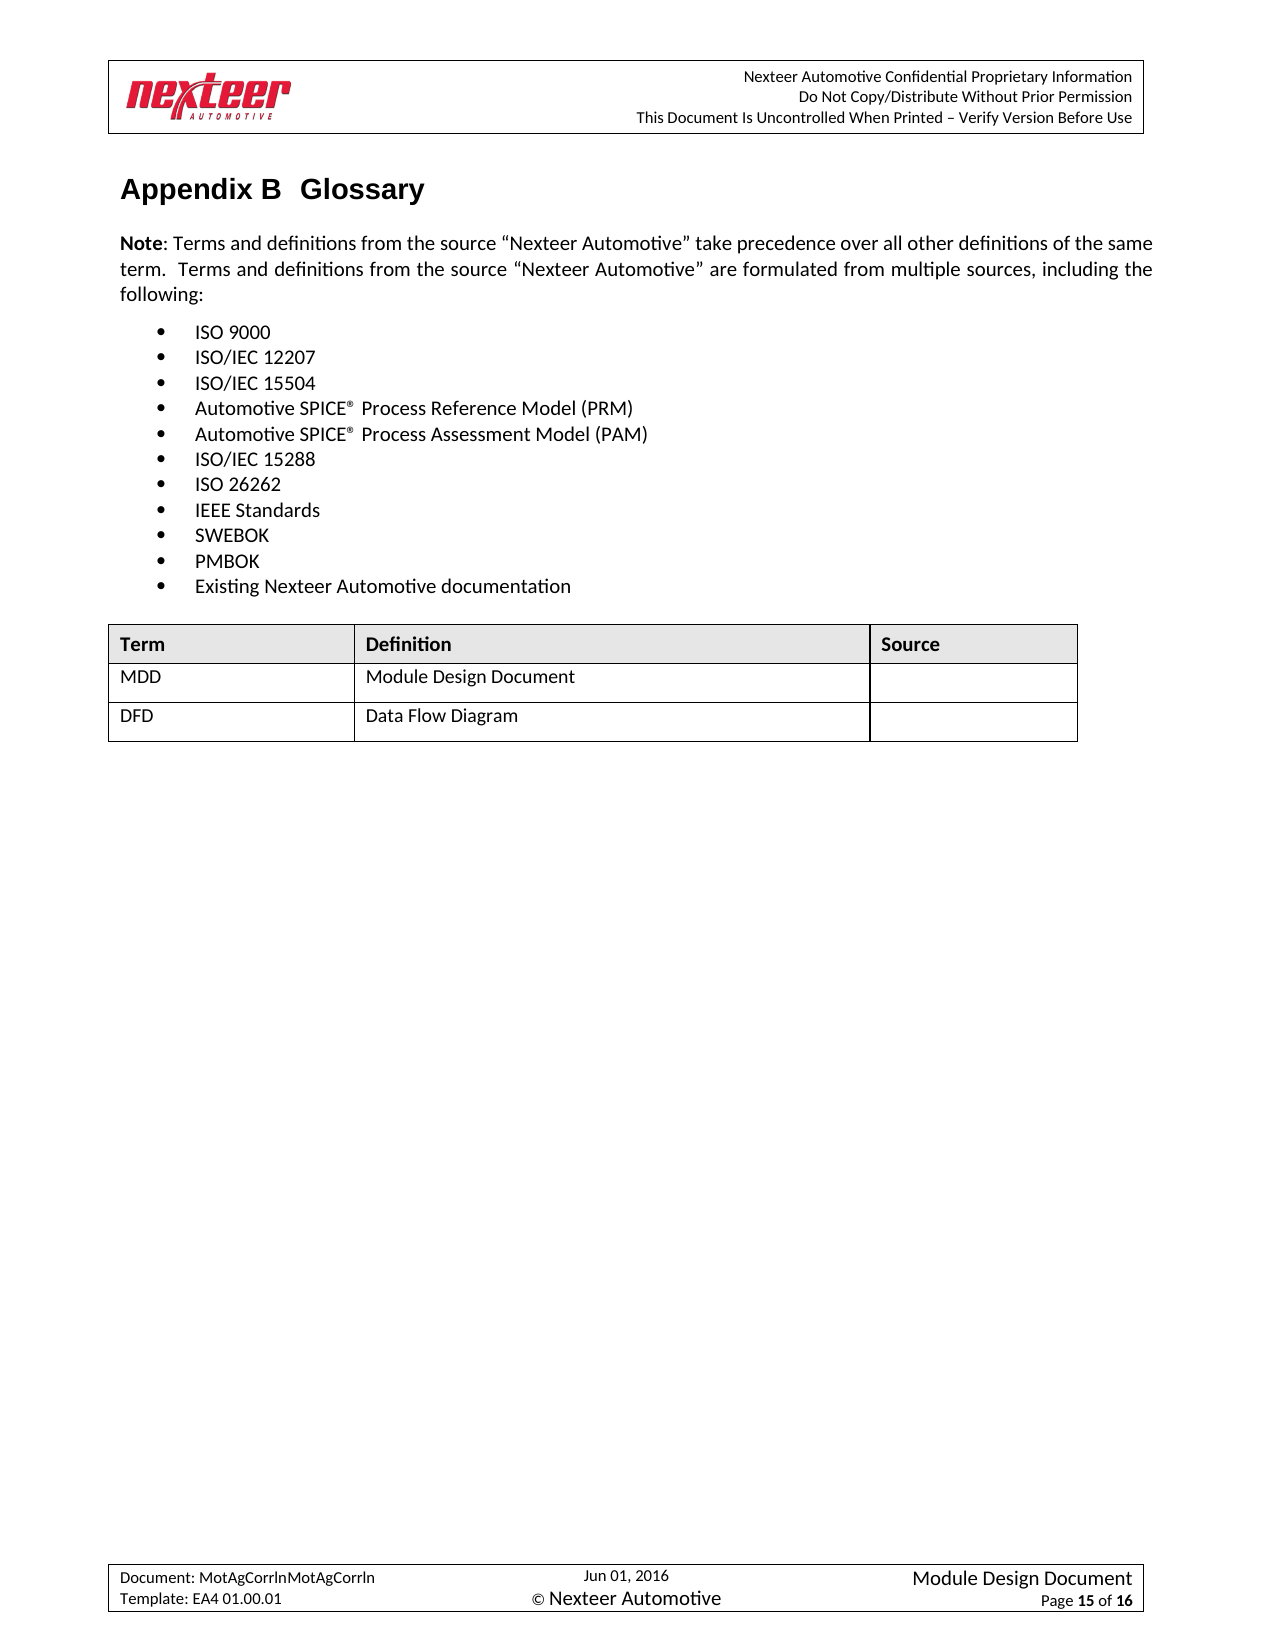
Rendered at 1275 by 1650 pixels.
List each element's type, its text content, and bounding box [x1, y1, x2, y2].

subtitle Glossary [120, 172, 1155, 205]
list PMBOK [157, 548, 1155, 573]
table_cell MDD [109, 664, 354, 702]
table_header Definition [355, 625, 869, 663]
table_cell DFD [109, 703, 354, 741]
list ISO 26262 [157, 472, 1155, 497]
table_cell [871, 664, 1077, 702]
list IEEE Standards [157, 497, 1155, 522]
list SWEBOK [157, 522, 1155, 548]
table_cell Module Design Document [355, 664, 869, 702]
list Automotive SPICE® Process Assessment Model (PAM) [157, 421, 1155, 446]
table_cell Data Flow Diagram [355, 703, 869, 741]
list Existing Nexteer Automotive documentation [157, 573, 1155, 599]
table_header Term [109, 625, 354, 663]
list ISO/IEC 15288 [157, 446, 1155, 472]
table_cell [871, 703, 1077, 741]
list Automotive SPICE® Process Reference Model (PRM) [157, 395, 1155, 421]
picture [120, 61, 295, 133]
text Note: Terms and definitions from the source “Nexteer Automotive” take precedence over all other definitions of the same term. Terms and definitions from the source “Nexteer Automotive” are formulated from multiple sources, including the following: [120, 230, 1155, 307]
list ISO/IEC 15504 [157, 370, 1155, 395]
list ISO/IEC 12207 [157, 344, 1155, 370]
list ISO 9000 [157, 319, 1155, 344]
table_header Source [871, 625, 1077, 663]
